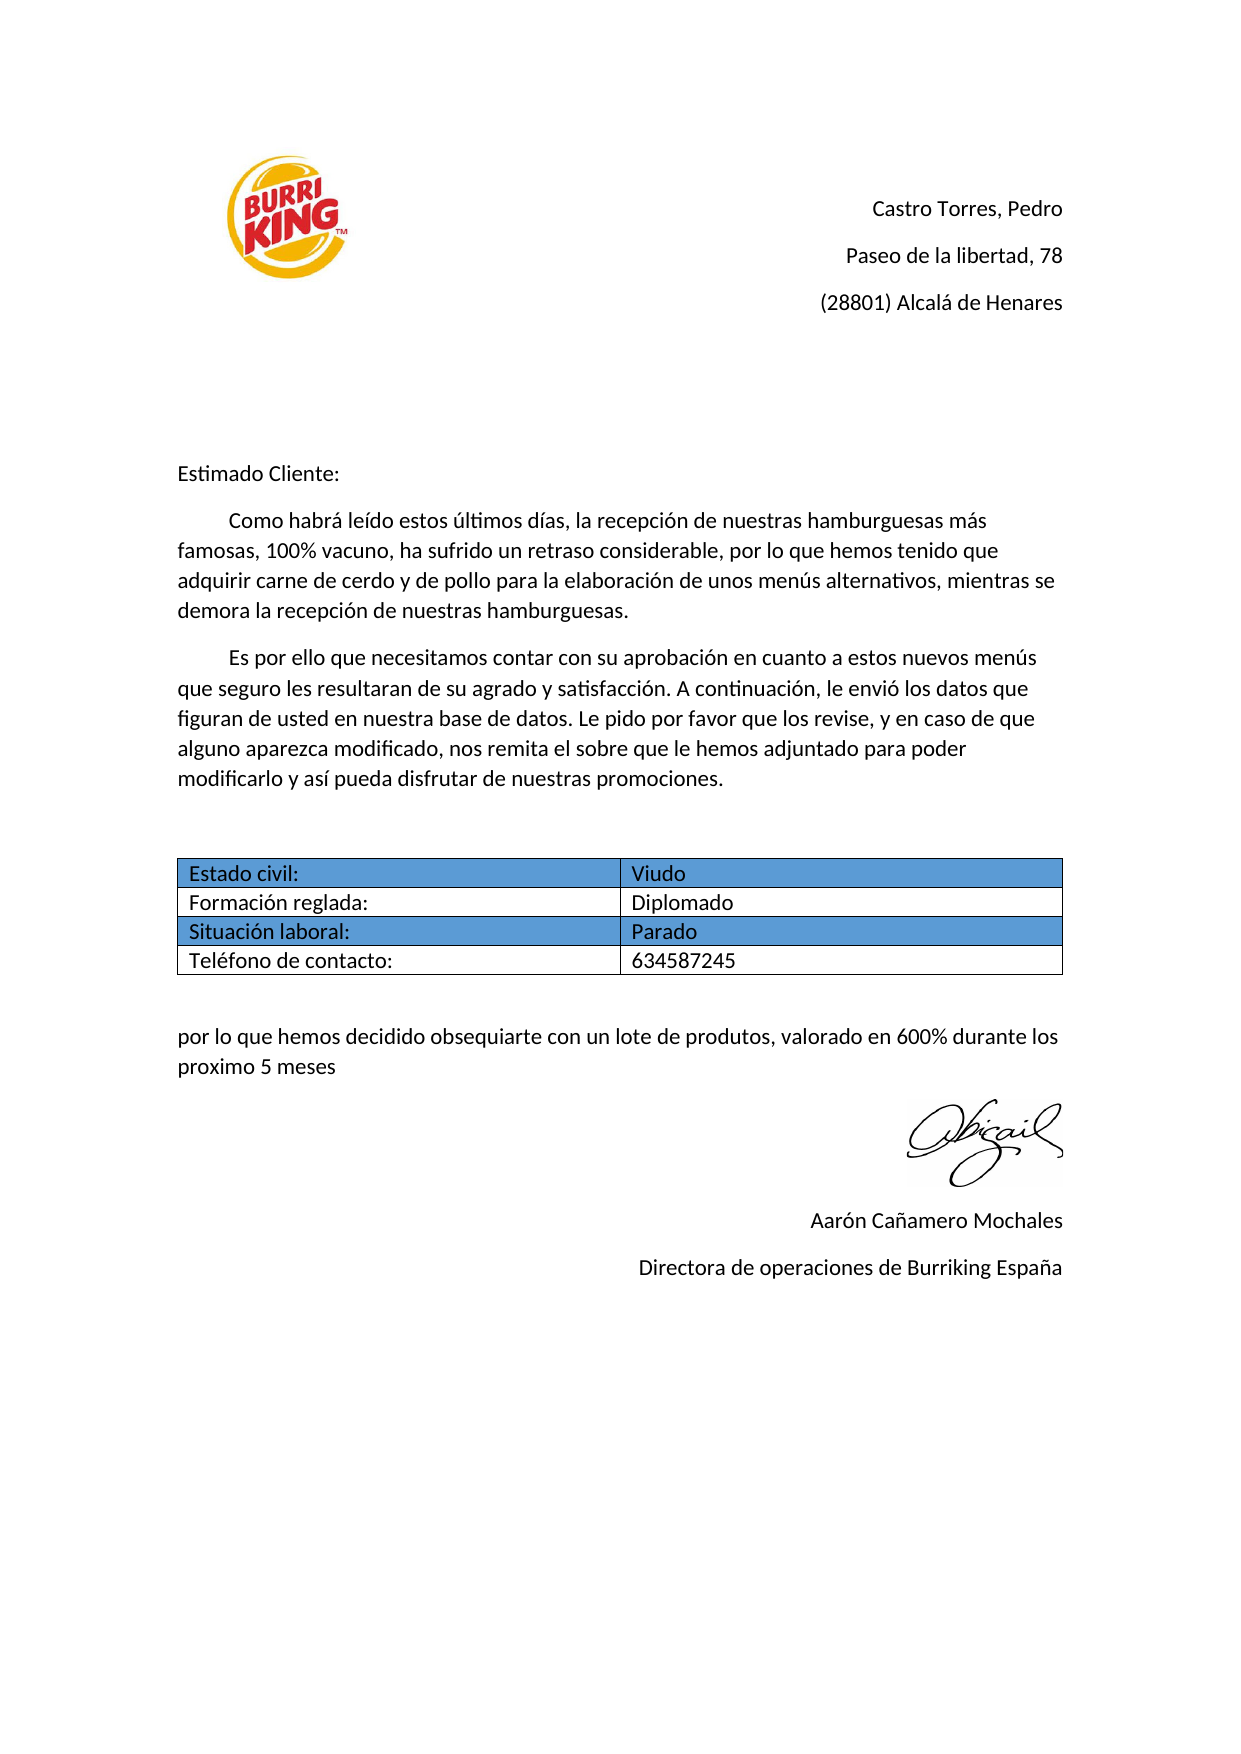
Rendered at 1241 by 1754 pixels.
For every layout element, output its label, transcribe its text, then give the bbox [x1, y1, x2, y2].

table_cell Formación reglada: [178, 888, 620, 916]
table_header Viudo [621, 859, 1062, 887]
picture [906, 1099, 1064, 1187]
table_cell Parado [621, 917, 1062, 945]
text Es por ello que necesitamos contar con su aprobación en cuanto a estos nuevos menús que seguro les resultaran de su agrado y satisfacción. A continuación, le envió los datos que figuran de usted en nuestra base de datos. Le pido por favor que los revise, y en caso de que alguno aparezca modificado, nos remita el sobre que le hemos adjuntado para poder modificarlo y así pueda disfrutar de nuestras promociones. [177, 643, 1063, 792]
table_cell Diplomado [621, 888, 1062, 916]
text Directora de operaciones de Burriking España [177, 1253, 1063, 1281]
text Paseo de la libertad, 78 [400, 241, 1063, 269]
table_cell 634587245 [621, 946, 1062, 974]
text Como habrá leído estos últimos días, la recepción de nuestras hamburguesas más famosas, 100% vacuno, ha sufrido un retraso considerable, por lo que hemos tenido que adquirir carne de cerdo y de pollo para la elaboración de unos menús alternativos, mientras se demora la recepción de nuestras hamburguesas. [177, 506, 1063, 624]
table_cell Situación laboral: [178, 917, 620, 945]
picture [177, 147, 400, 287]
text (28801) Alcalá de Henares [177, 288, 1063, 316]
table_header Estado civil: [178, 859, 620, 887]
text por lo que hemos decidido obsequiarte con un lote de produtos, valorado en 600% durante los proximo 5 meses [177, 1022, 1063, 1080]
table_cell Teléfono de contacto: [178, 946, 620, 974]
text Estimado Cliente: [177, 459, 1063, 487]
text Aarón Cañamero Mochales [177, 1206, 1063, 1234]
text Castro Torres, Pedro [400, 194, 1063, 222]
